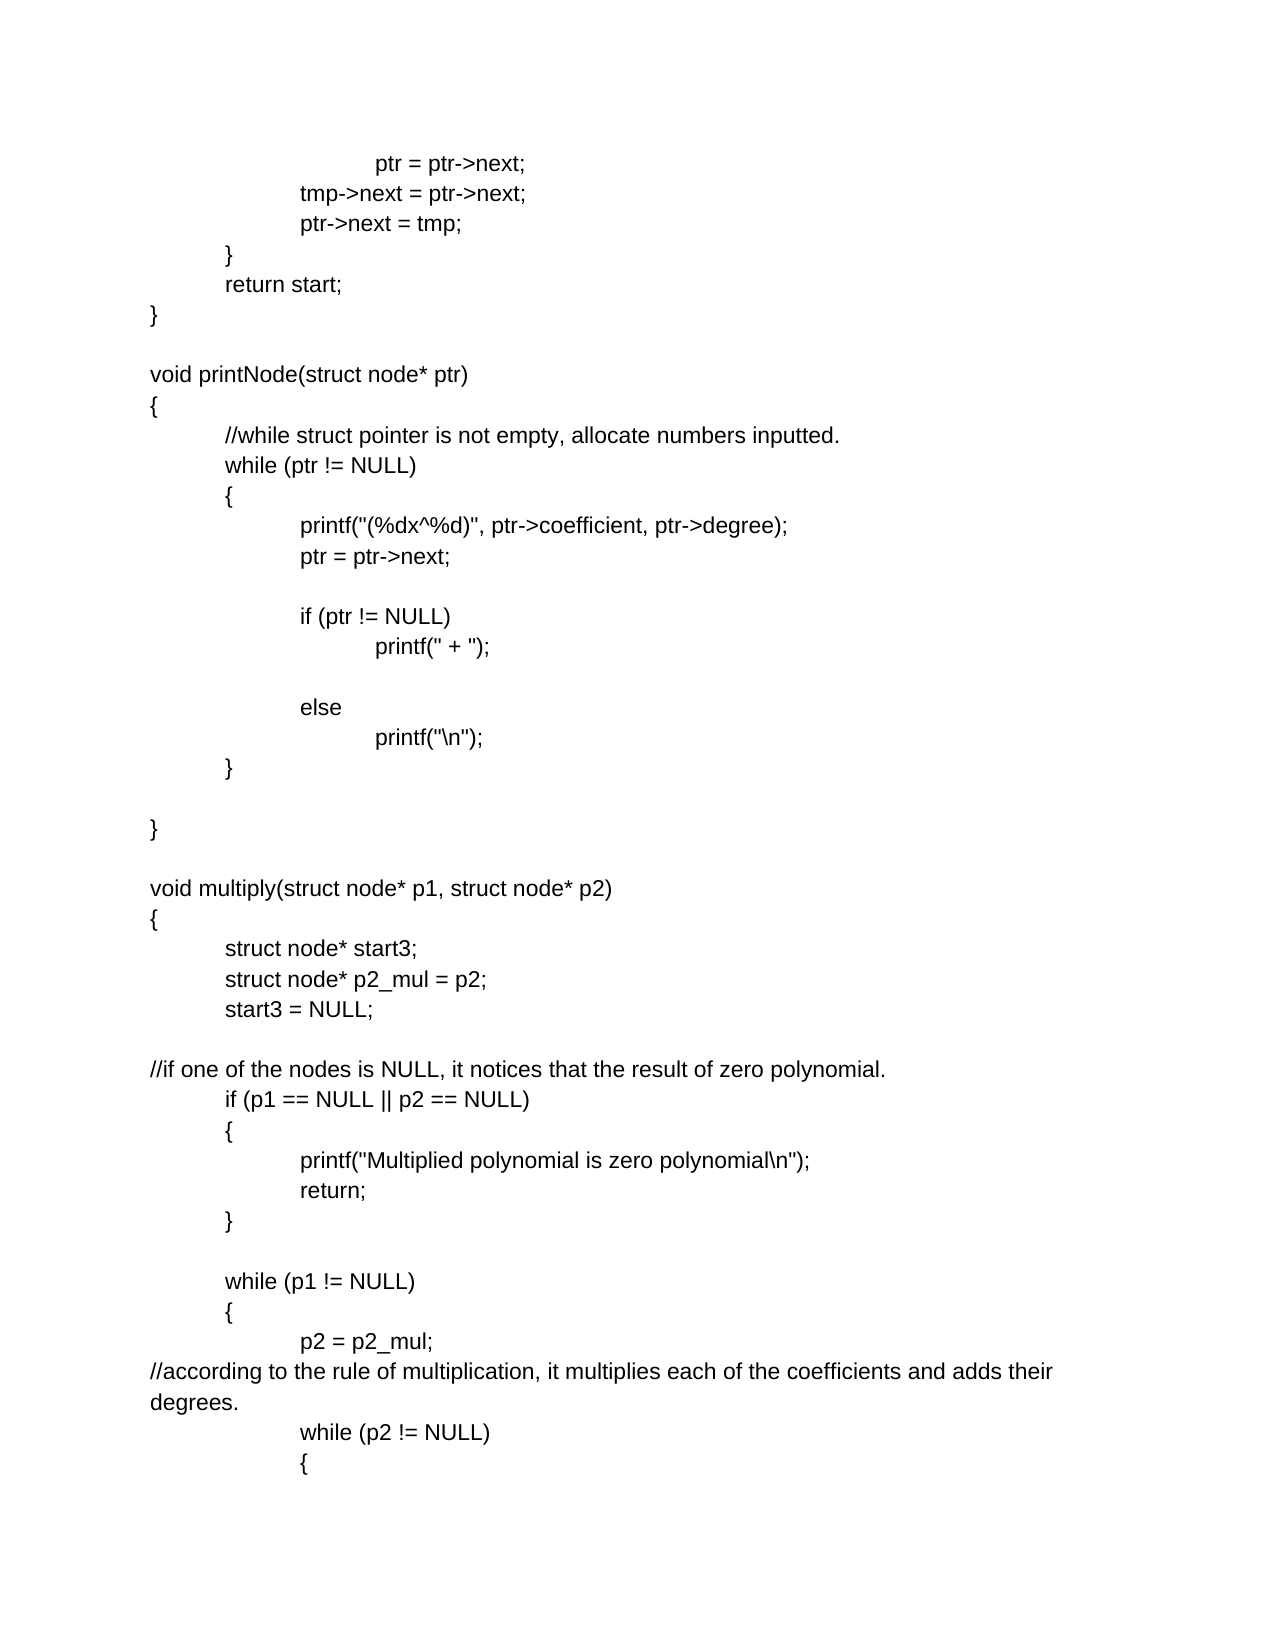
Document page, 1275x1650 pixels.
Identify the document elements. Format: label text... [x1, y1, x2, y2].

text void multiply(struct node* p1, struct node* p2) [150, 875, 1125, 901]
text return; [150, 1177, 1125, 1203]
text } [150, 241, 1125, 267]
text } [150, 814, 1125, 841]
text //while struct pointer is not empty, allocate numbers inputted. [150, 422, 1125, 448]
text printf(" + "); [150, 633, 1125, 660]
text ptr->next = tmp; [150, 210, 1125, 237]
text { [150, 1117, 1125, 1143]
text return start; [150, 271, 1125, 297]
text void printNode(struct node* ptr) [150, 361, 1125, 388]
text { [150, 905, 1125, 932]
text if (p1 == NULL || p2 == NULL) [150, 1086, 1125, 1113]
text struct node* start3; [150, 935, 1125, 962]
text else [150, 694, 1125, 720]
text { [150, 1298, 1125, 1324]
text while (p1 != NULL) [150, 1268, 1125, 1294]
text while (p2 != NULL) [150, 1419, 1125, 1445]
text } [150, 754, 1125, 781]
text } [150, 301, 1125, 327]
text p2 = p2_mul; [150, 1328, 1125, 1354]
text //if one of the nodes is NULL, it notices that the result of zero polynomial. [150, 1056, 1125, 1083]
text struct node* p2_mul = p2; [150, 966, 1125, 992]
text printf("Multiplied polynomial is zero polynomial\n"); [150, 1147, 1125, 1173]
text { [150, 482, 1125, 509]
text printf("\n"); [150, 724, 1125, 750]
text ptr = ptr->next; [150, 543, 1125, 569]
text printf("(%dx^%d)", ptr->coefficient, ptr->degree); [150, 512, 1125, 539]
text tmp->next = ptr->next; [150, 180, 1125, 207]
text { [150, 1449, 1125, 1475]
text ptr = ptr->next; [150, 150, 1125, 176]
text //according to the rule of multiplication, it multiplies each of the coefficients and adds their degrees. [150, 1358, 1125, 1415]
text while (ptr != NULL) [150, 452, 1125, 478]
text if (ptr != NULL) [150, 603, 1125, 629]
text start3 = NULL; [150, 996, 1125, 1022]
text } [150, 1207, 1125, 1234]
text { [150, 392, 1125, 418]
